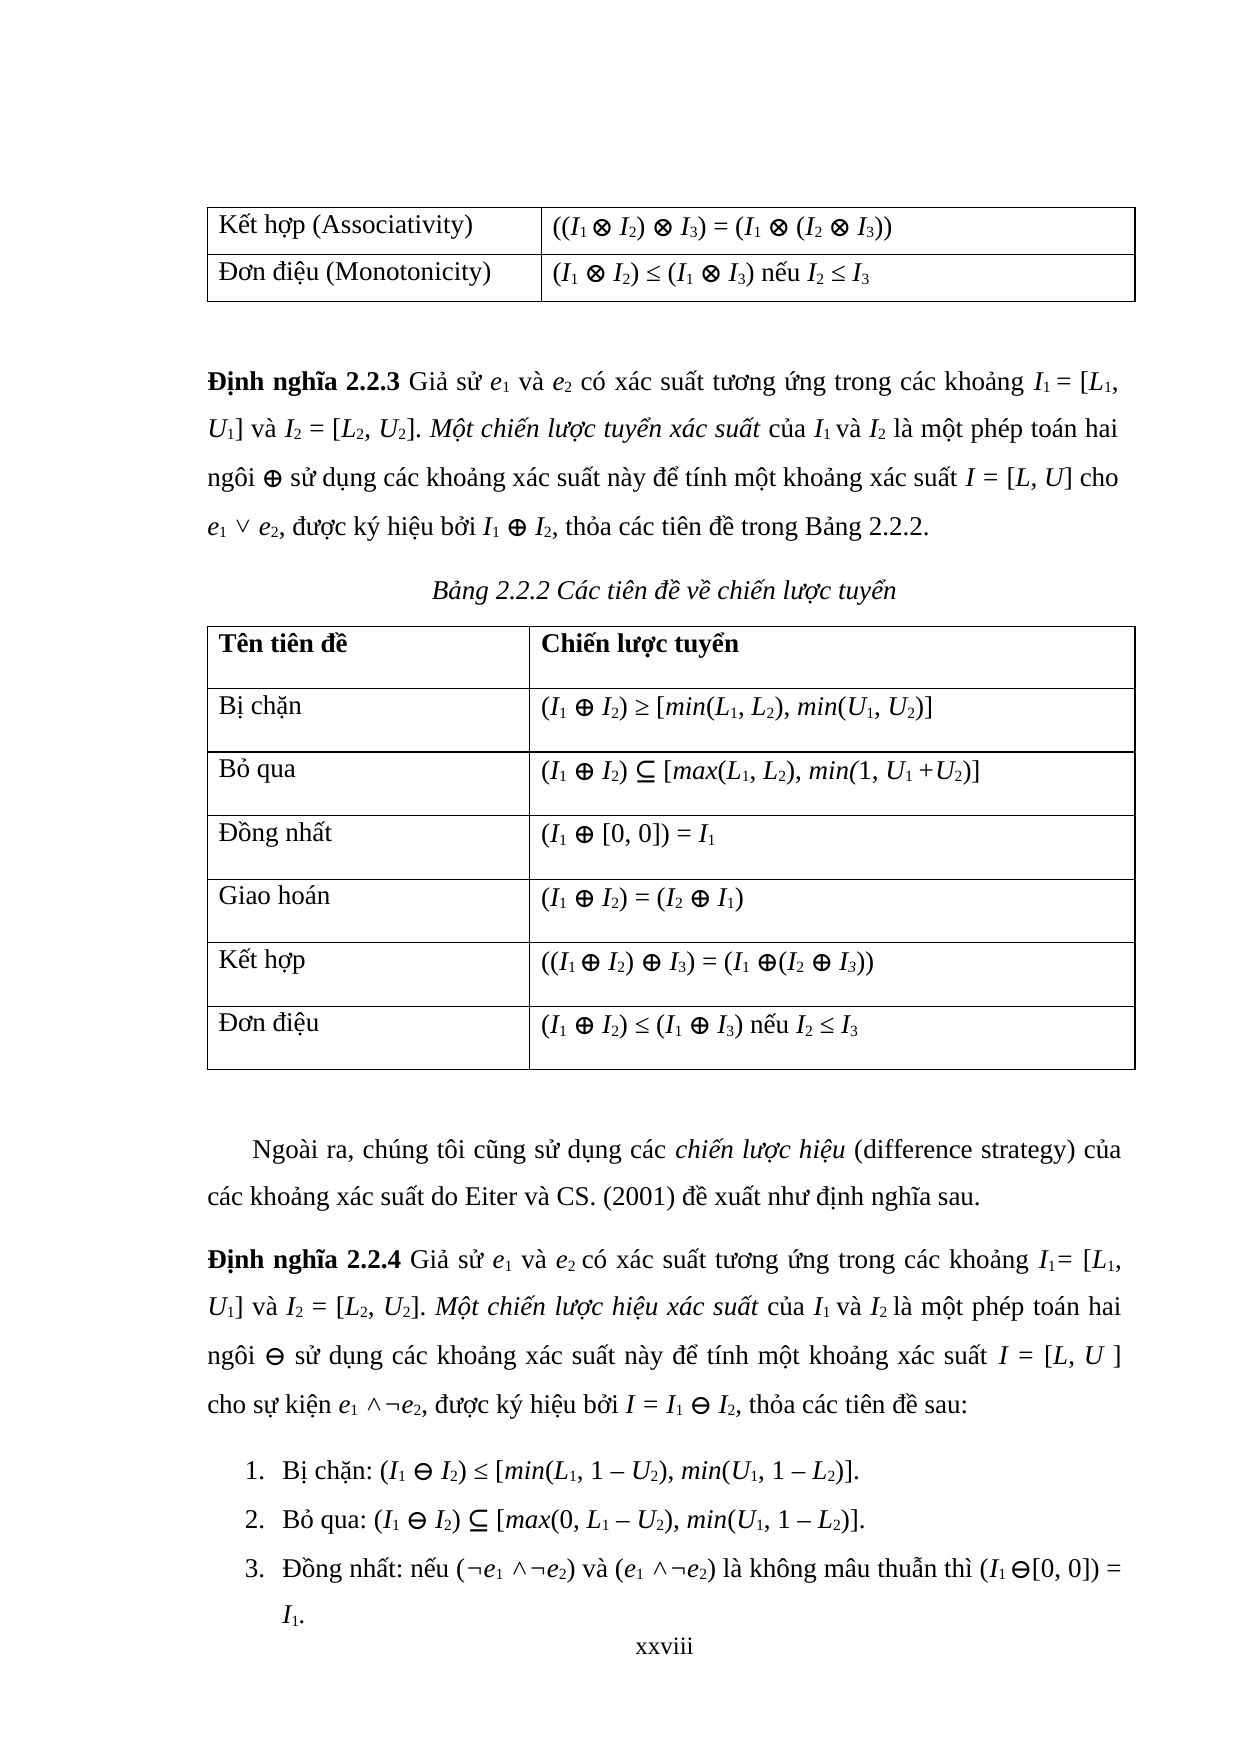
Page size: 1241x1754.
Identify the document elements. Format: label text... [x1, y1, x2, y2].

table_cell Đơn điệu [208, 1007, 529, 1069]
list Đồng nhất: nếu (¬e1 ˄¬e2) và (e1 ˄¬e2) là không mâu thuẫn thì (I1 ⊖[0, 0]) = I1. [244, 1550, 1122, 1630]
table_cell Bỏ qua [208, 753, 529, 815]
table_cell Đơn điệu (Monotonicity) [208, 255, 541, 301]
table_cell (I1 ⊕ I2) ≥ [min(L1, L2), min(U1, U2)] [530, 689, 1134, 751]
table_header Chiến lược tuyển [530, 627, 1134, 688]
list Bỏ qua: (I1 ⊖ I2) ⊆ [max(0, L1 – U2), min(U1, 1 – L2)]. [244, 1501, 1122, 1534]
table_cell Đồng nhất [208, 816, 529, 878]
text Ngoài ra, chúng tôi cũng sử dụng các chiến lược hiệu (difference strategy) của các khoảng xác suất do Eiter và CS. (2001) đề xuất như định nghĩa sau. [207, 1133, 1122, 1211]
table_cell (I1 ⊕ I2) ⊆ [max(L1, L2), min(1, U1 +U2)] [530, 753, 1134, 815]
table_cell Kết hợp (Associativity) [208, 208, 541, 254]
text Bảng 2.2.2 Các tiên đề về chiến lược tuyển [207, 574, 1122, 605]
table_cell Giao hoán [208, 880, 529, 942]
table_cell Bị chặn [208, 689, 529, 751]
text Định nghĩa 2.2.4 Giả sử e1 và e2 có xác suất tương ứng trong các khoảng I1= [L1, U1] và I2 = [L2, U2]. Một chiến lược hiệu xác suất của I1 và I2 là một phép toán hai ngôi ⊖ sử dụng các khoảng xác suất này để tính một khoảng xác suất I = [L, U ] cho sự kiện e1 ˄¬e2, được ký hiệu bởi I = I1 ⊖ I2, thỏa các tiên đề sau: [207, 1243, 1122, 1419]
text Định nghĩa 2.2.3 Giả sử e1 và e2 có xác suất tương ứng trong các khoảng I1 = [L1, U1] và I2 = [L2, U2]. Một chiến lược tuyển xác suất của I1 và I2 là một phép toán hai ngôi ⊕ sử dụng các khoảng xác suất này để tính một khoảng xác suất I = [L, U] cho e1 ˅ e2, được ký hiệu bởi I1 ⊕ I2, thỏa các tiên đề trong Bảng 2.2.2. [207, 365, 1119, 541]
table_header Tên tiên đề [208, 627, 529, 688]
table_cell (I1 ⊕ I2) = (I2 ⊕ I1) [530, 880, 1134, 942]
table_cell (I1 ⊕ [0, 0]) = I1 [530, 816, 1134, 878]
table_cell ((I1 ⊗ I2) ⊗ I3) = (I1 ⊗ (I2 ⊗ I3)) [542, 208, 1134, 254]
table_cell ((I1 ⊕ I2) ⊕ I3) = (I1 ⊕(I2 ⊕ I3)) [530, 943, 1134, 1006]
list Bị chặn: (I1 ⊖ I2) ≤ [min(L1, 1 – U2), min(U1, 1 – L2)]. [244, 1452, 1122, 1485]
table_cell (I1 ⊗ I2) ≤ (I1 ⊗ I3) nếu I2 ≤ I3 [542, 255, 1134, 301]
table_cell (I1 ⊕ I2) ≤ (I1 ⊕ I3) nếu I2 ≤ I3 [530, 1007, 1134, 1069]
table_cell Kết hợp [208, 943, 529, 1006]
